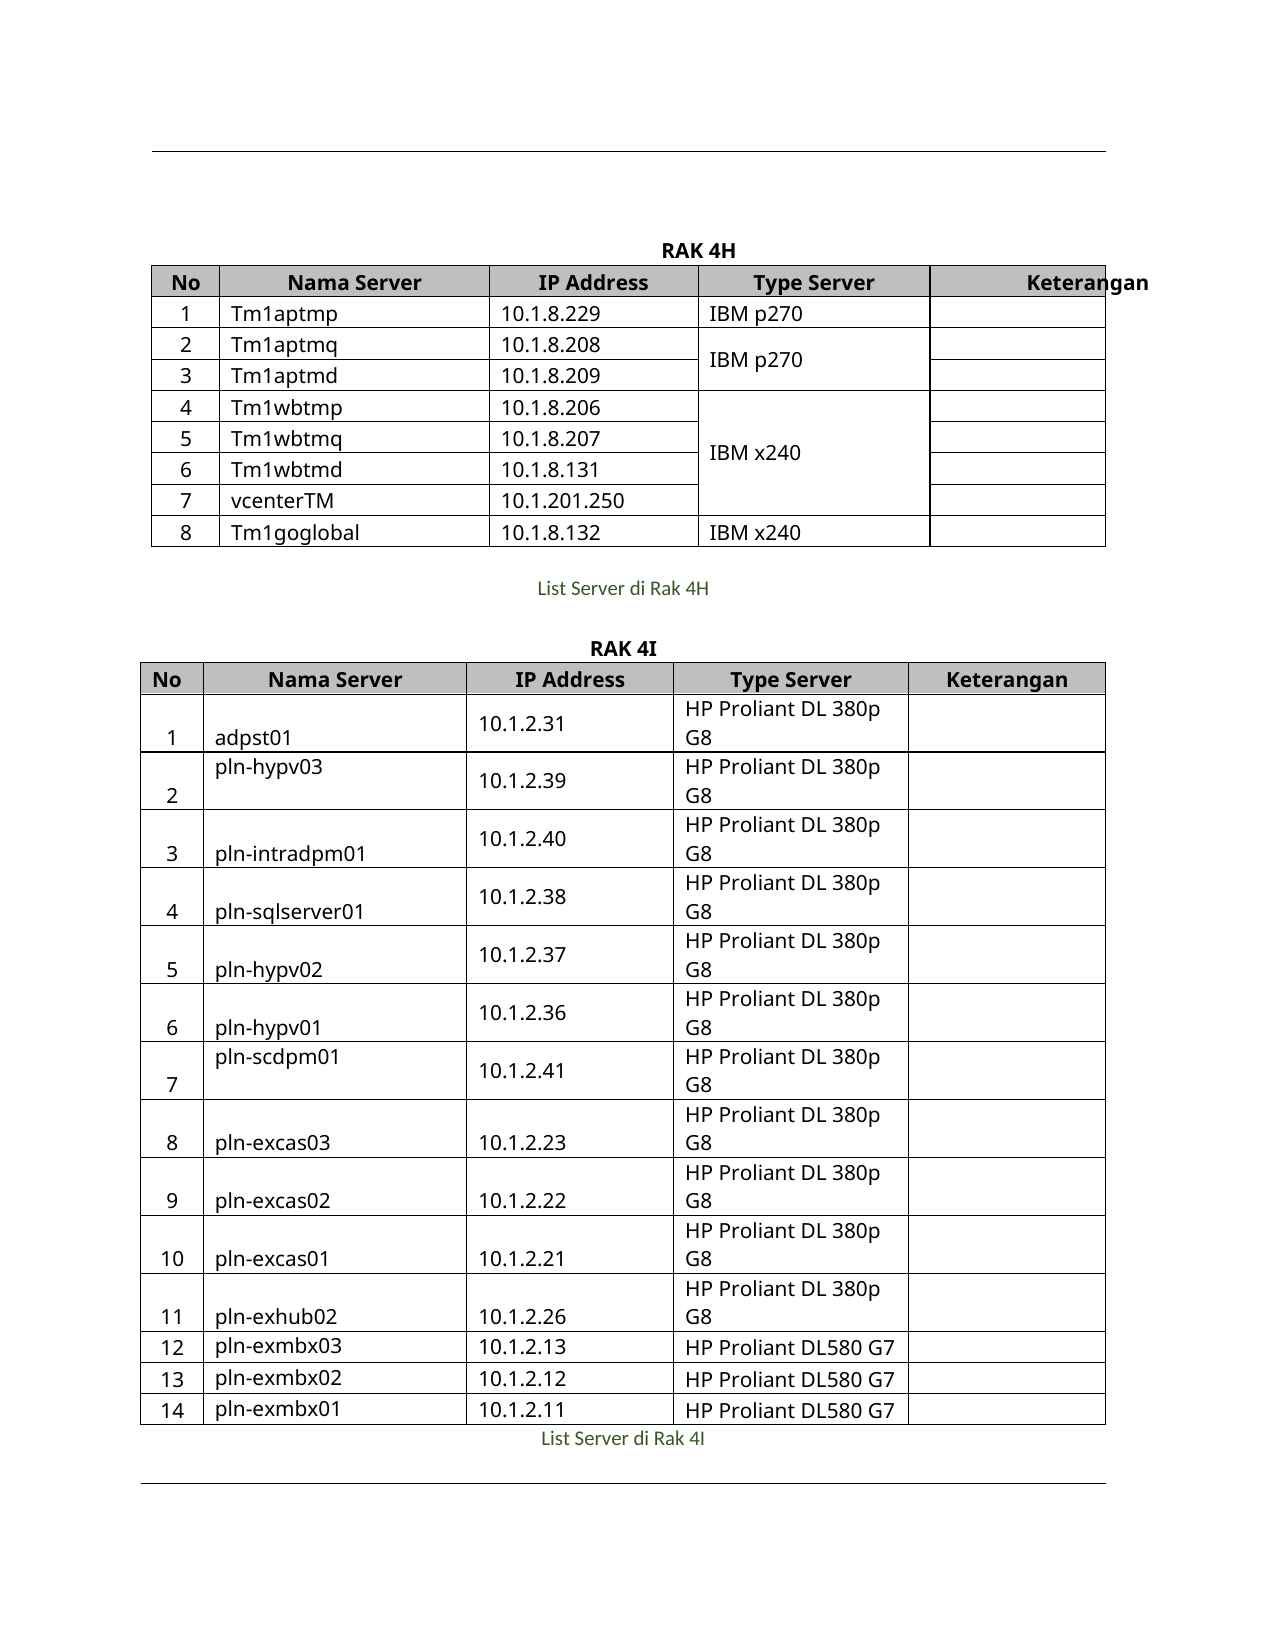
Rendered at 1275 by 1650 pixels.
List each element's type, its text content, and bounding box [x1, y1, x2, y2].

table_cell pln-exhub02 [204, 1274, 466, 1331]
table_cell pln-hypv01 [204, 984, 466, 1041]
table_cell pln-exmbx01 [204, 1394, 466, 1424]
table_cell 7 [141, 1042, 203, 1099]
table_cell [909, 695, 1105, 751]
table_cell HP Proliant DL 380p G8 [674, 1216, 908, 1273]
table_cell [909, 1274, 1105, 1331]
table_cell pln-exmbx02 [204, 1363, 466, 1393]
table_cell HP Proliant DL 380p G8 [674, 926, 908, 983]
table_cell 6 [141, 984, 203, 1041]
table_cell pln-exmbx03 [204, 1332, 466, 1362]
table_cell pln-sqlserver01 [204, 868, 466, 925]
table_cell 3 [141, 810, 203, 867]
table_cell 5 [141, 926, 203, 983]
table_cell HP Proliant DL 380p G8 [674, 753, 908, 809]
table_cell 10.1.2.31 [467, 695, 673, 751]
table_cell Keterangan [909, 663, 1105, 693]
table_cell pln-hypv03 [204, 753, 466, 809]
table_cell 10.1.2.26 [467, 1274, 673, 1331]
table_cell HP Proliant DL 380p G8 [674, 1158, 908, 1215]
table_cell HP Proliant DL 380p G8 [674, 1274, 908, 1331]
table_cell pln-intradpm01 [204, 810, 466, 867]
table_cell [909, 1216, 1105, 1273]
table_cell HP Proliant DL580 G7 [674, 1363, 908, 1393]
table_cell 10.1.2.41 [467, 1042, 673, 1099]
table_cell No [141, 663, 203, 693]
table_cell HP Proliant DL 380p G8 [674, 868, 908, 925]
table_cell HP Proliant DL580 G7 [674, 1394, 908, 1424]
table_cell 10.1.2.21 [467, 1216, 673, 1273]
table_cell 10 [141, 1216, 203, 1273]
table_cell HP Proliant DL 380p G8 [674, 1042, 908, 1099]
table_cell HP Proliant DL 380p G8 [674, 695, 908, 751]
table_cell 10.1.2.12 [467, 1363, 673, 1393]
table_cell Nama Server [204, 663, 466, 693]
table_cell 4 [141, 868, 203, 925]
table_cell [909, 1394, 1105, 1424]
table_cell 10.1.2.22 [467, 1158, 673, 1215]
table_cell pln-hypv02 [204, 926, 466, 983]
table_cell [909, 984, 1105, 1041]
table_cell 10.1.2.13 [467, 1332, 673, 1362]
table_cell IP Address [467, 663, 673, 693]
table_cell [909, 1100, 1105, 1157]
table_cell pln-scdpm01 [204, 1042, 466, 1099]
table_cell [909, 1363, 1105, 1393]
table_cell 10.1.2.23 [467, 1100, 673, 1157]
table_cell 10.1.2.36 [467, 984, 673, 1041]
table_cell 11 [141, 1274, 203, 1331]
table_cell 10.1.2.39 [467, 753, 673, 809]
table_cell [909, 868, 1105, 925]
table_cell Type Server [674, 663, 908, 693]
table_cell HP Proliant DL580 G7 [674, 1332, 908, 1362]
table_cell [909, 1158, 1105, 1215]
table_cell pln-excas02 [204, 1158, 466, 1215]
table_cell pln-excas01 [204, 1216, 466, 1273]
table_cell 10.1.2.37 [467, 926, 673, 983]
table_cell HP Proliant DL 380p G8 [674, 810, 908, 867]
table_cell 14 [141, 1394, 203, 1424]
table_cell pln-excas03 [204, 1100, 466, 1157]
table_cell 10.1.2.11 [467, 1394, 673, 1424]
table_cell 8 [141, 1100, 203, 1157]
table_cell HP Proliant DL 380p G8 [674, 1100, 908, 1157]
table_cell 2 [141, 753, 203, 809]
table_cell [141, 1425, 1106, 1483]
table_cell 1 [141, 695, 203, 751]
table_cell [141, 150, 1106, 662]
table_cell 10.1.2.40 [467, 810, 673, 867]
table_cell 9 [141, 1158, 203, 1215]
table_cell 12 [141, 1332, 203, 1362]
table_cell 13 [141, 1363, 203, 1393]
table_cell [909, 1042, 1105, 1099]
table_cell [909, 1332, 1105, 1362]
table_cell 10.1.2.38 [467, 868, 673, 925]
table_cell [909, 753, 1105, 809]
table_cell [909, 926, 1105, 983]
table_cell HP Proliant DL 380p G8 [674, 984, 908, 1041]
table_cell adpst01 [204, 695, 466, 751]
table_cell [909, 810, 1105, 867]
